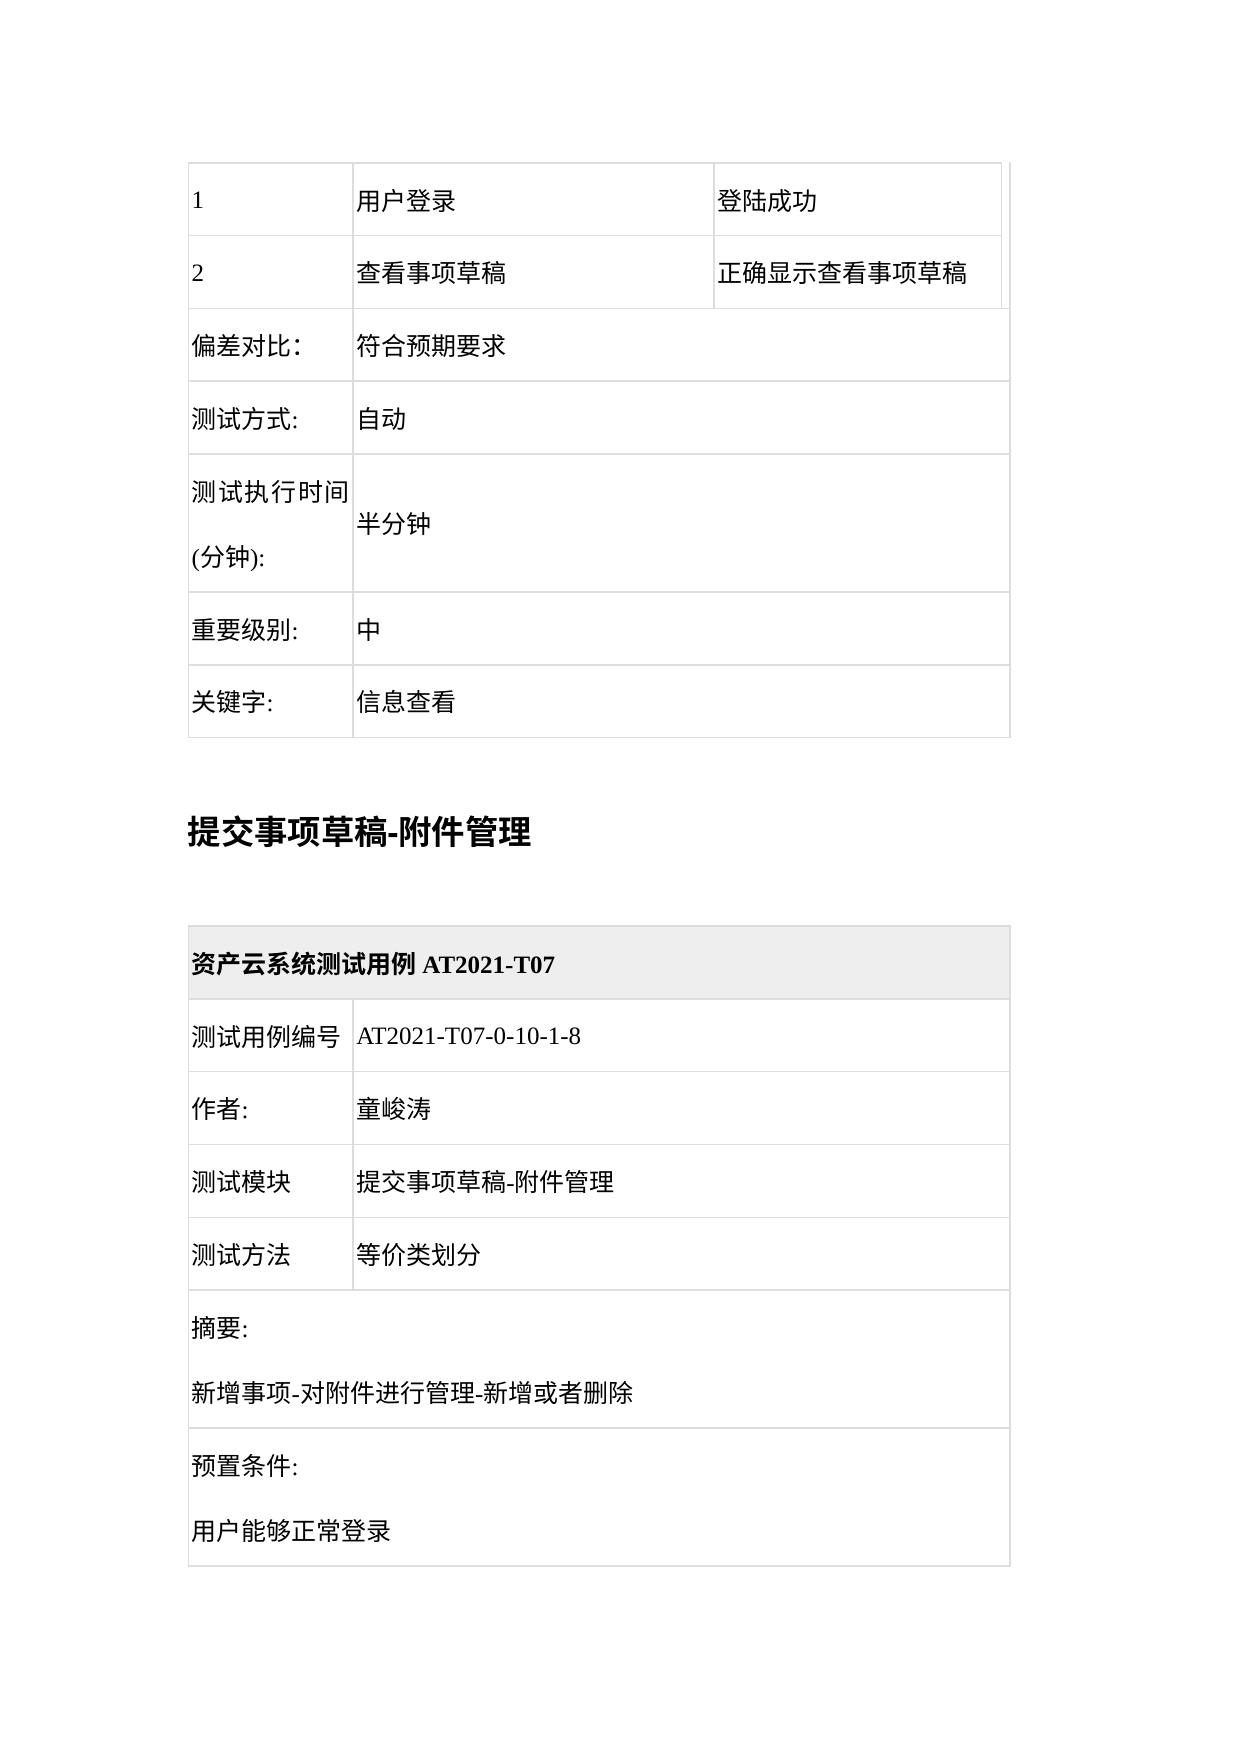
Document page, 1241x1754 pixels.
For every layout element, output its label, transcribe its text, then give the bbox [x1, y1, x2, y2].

table_cell AT2021-T07-0-10-1-8 [354, 1000, 1009, 1071]
table_cell 中 [354, 593, 1009, 664]
table_cell 偏差对比： [189, 309, 352, 380]
table_cell 关键字: [189, 666, 352, 737]
table_cell 信息查看 [354, 666, 1009, 737]
table_cell 登陆成功 [715, 164, 1001, 235]
table_cell 用户登录 [354, 164, 713, 235]
table_cell 半分钟 [354, 455, 1009, 591]
table_cell 重要级别: [189, 593, 352, 664]
table_cell 作者: [189, 1072, 352, 1144]
table_cell 童峻涛 [354, 1072, 1009, 1144]
table_header 资产云系统测试用例 AT2021-T07 [189, 927, 1009, 998]
table_cell 测试用例编号 [189, 1000, 352, 1071]
table_cell 摘要: 新增事项-对附件进行管理-新增或者删除 [189, 1291, 1009, 1427]
table_cell [1002, 162, 1009, 235]
table_cell 提交事项草稿-附件管理 [354, 1145, 1009, 1216]
table_cell 正确显示查看事项草稿 [715, 236, 1001, 308]
table_cell 测试方法 [189, 1218, 352, 1289]
table_cell 自动 [354, 382, 1009, 453]
table_cell 测试方式: [189, 382, 352, 453]
table_cell 符合预期要求 [354, 309, 1009, 380]
table_cell 测试执行时间 (分钟): [189, 455, 352, 591]
table_cell 查看事项草稿 [354, 236, 713, 308]
table_cell 预置条件: 用户能够正常登录 [189, 1429, 1009, 1565]
table_cell 等价类划分 [354, 1218, 1009, 1289]
table_cell 测试模块 [189, 1145, 352, 1216]
table_cell [1002, 235, 1009, 308]
table_cell 1 [189, 164, 352, 235]
table_cell 2 [189, 236, 352, 308]
subtitle 提交事项草稿-附件管理 [187, 798, 1053, 863]
